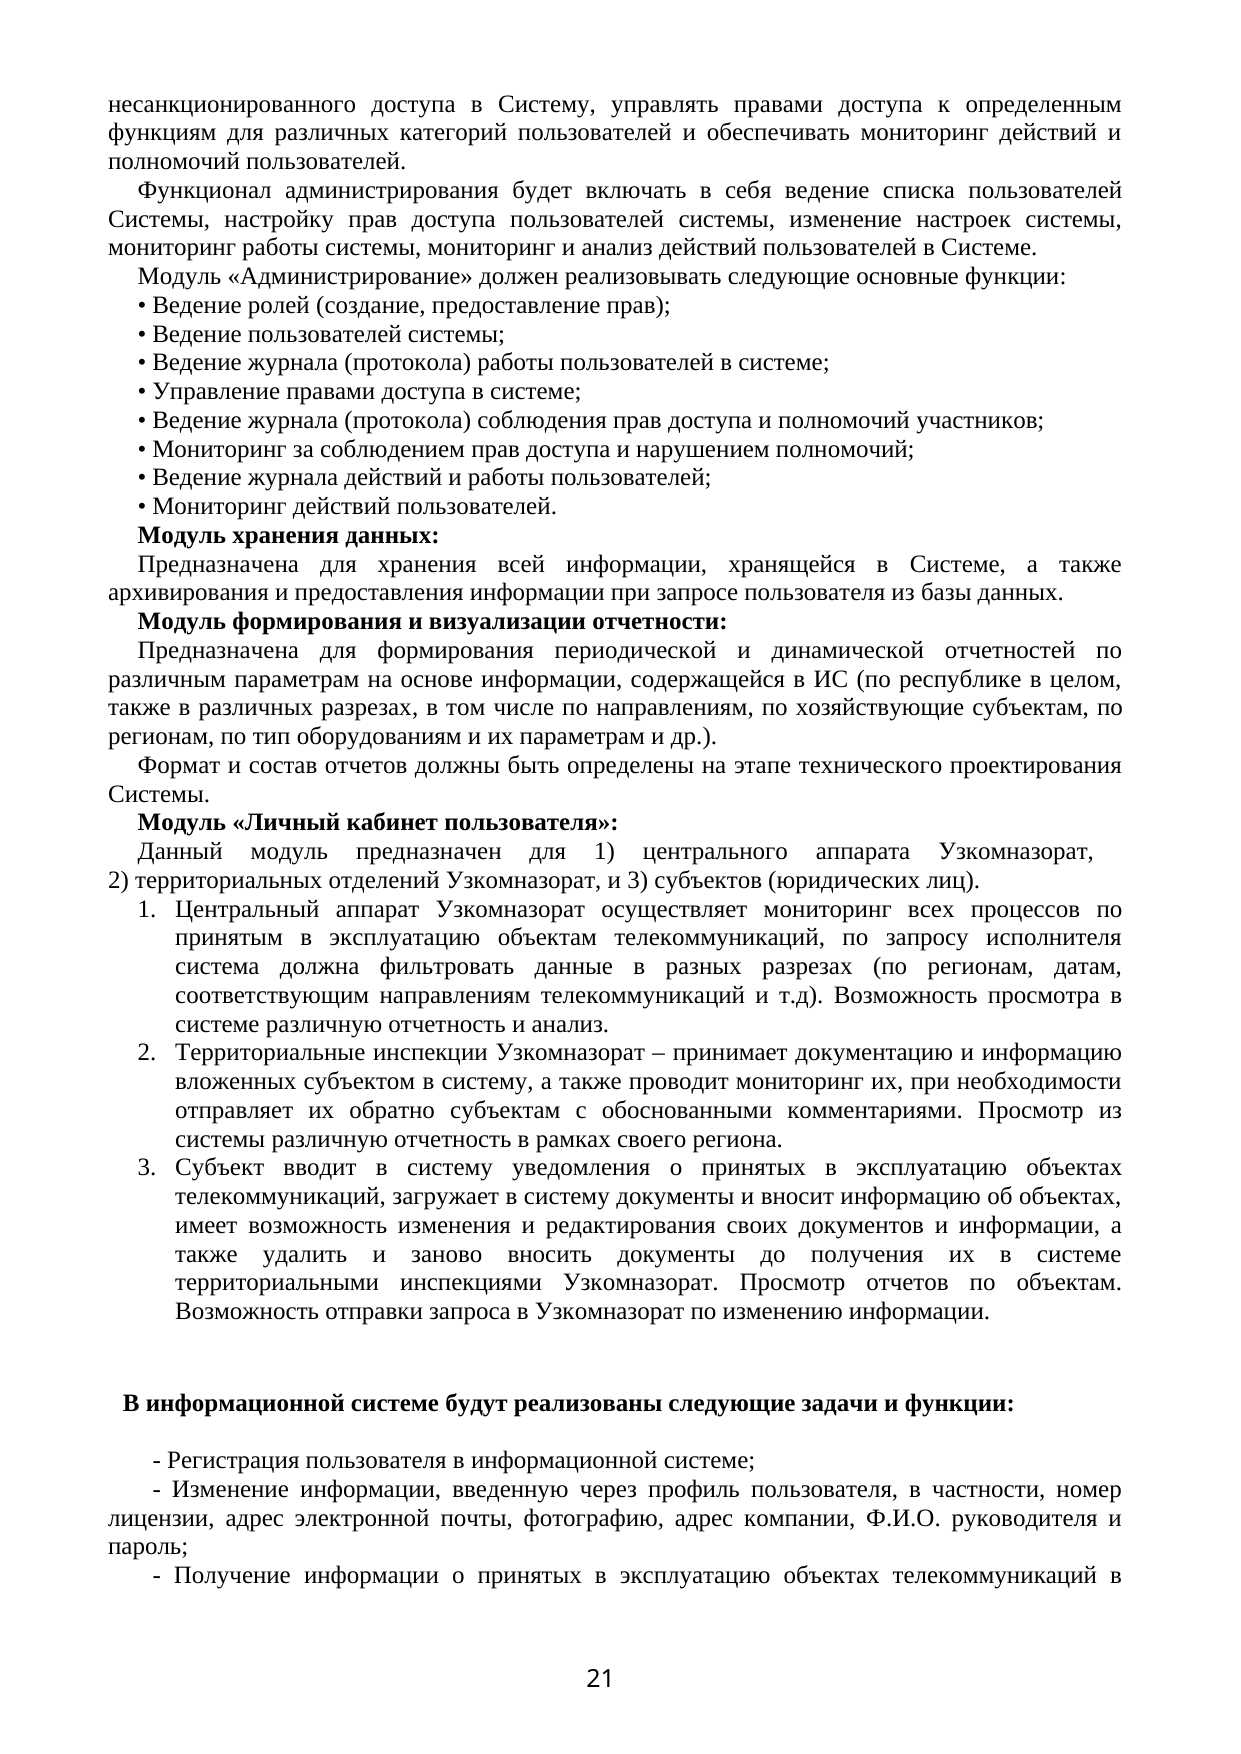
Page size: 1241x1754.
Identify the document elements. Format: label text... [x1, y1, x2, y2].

text • Ведение пользователей системы; [108, 319, 1123, 347]
text • Управление правами доступа в системе; [108, 376, 1123, 405]
text Модуль «Личный кабинет пользователя»: [108, 807, 1123, 836]
text Модуль формирования и визуализации отчетности: [108, 606, 1123, 635]
text В информационной системе будут реализованы следующие задачи и функции: [123, 1388, 1123, 1416]
list Территориальные инспекции Узкомназорат – принимает документацию и информацию вложенных субъектом в систему, а также проводит мониторинг их, при необходимости отправляет их обратно субъектам с обоснованными комментариями. Просмотр из системы различную отчетность в рамках своего региона. [137, 1037, 1123, 1152]
text • Ведение журнала действий и работы пользователей; [108, 462, 1123, 491]
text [108, 89, 1123, 175]
text Данный модуль предназначен для 1) центрального аппарата Узкомназорат, 2) территориальных отделений Узкомназорат, и 3) субъектов (юридических лиц). [108, 836, 1123, 894]
text • Ведение ролей (создание, предоставление прав); [108, 290, 1123, 319]
text Функционал администрирования будет включать в себя ведение списка пользователей Системы, настройку прав доступа пользователей системы, изменение настроек системы, мониторинг работы системы, мониторинг и анализ действий пользователей в Системе. [108, 175, 1123, 261]
text Модуль «Администрирование» должен реализовывать следующие основные функции: [108, 261, 1123, 290]
list Субъект вводит в систему уведомления о принятых в эксплуатацию объектах телекоммуникаций, загружает в систему документы и вносит информацию об объектах, имеет возможность изменения и редактирования своих документов и информации, а также удалить и заново вносить документы до получения их в системе территориальными инспекциями Узкомназорат. Просмотр отчетов по объектам. Возможность отправки запроса в Узкомназорат по изменению информации. [137, 1152, 1123, 1325]
text • Ведение журнала (протокола) работы пользователей в системе; [108, 347, 1123, 376]
list Центральный аппарат Узкомназорат осуществляет мониторинг всех процессов по принятым в эксплуатацию объектам телекоммуникаций, по запросу исполнителя система должна фильтровать данные в разных разрезах (по регионам, датам, соответствующим направлениям телекоммуникаций и т.д). Возможность просмотра в системе различную отчетность и анализ. [137, 894, 1123, 1037]
text Предназначена для формирования периодической и динамической отчетностей по различным параметрам на основе информации, содержащейся в ИС (по республике в целом, также в различных разрезах, в том числе по направлениям, по хозяйствующие субъектам, по регионам, по тип оборудованиям и их параметрам и др.). [108, 635, 1123, 750]
text - Изменение информации, введенную через профиль пользователя, в частности, номер лицензии, адрес электронной почты, фотографию, адрес компании, Ф.И.О. руководителя и пароль; [108, 1474, 1123, 1560]
text Модуль хранения данных: [108, 520, 1123, 549]
text • Мониторинг за соблюдением прав доступа и нарушением полномочий; [108, 434, 1123, 462]
text • Ведение журнала (протокола) соблюдения прав доступа и полномочий участников; [108, 405, 1123, 434]
text Предназначена для хранения всей информации, хранящейся в Системе, а также архивирования и предоставления информации при запросе пользователя из базы данных. [108, 549, 1123, 606]
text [108, 1560, 1123, 1589]
text • Мониторинг действий пользователей. [108, 491, 1123, 520]
text Формат и состав отчетов должны быть определены на этапе технического проектирования Системы. [108, 750, 1123, 807]
text - Регистрация пользователя в информационной системе; [108, 1445, 1123, 1474]
